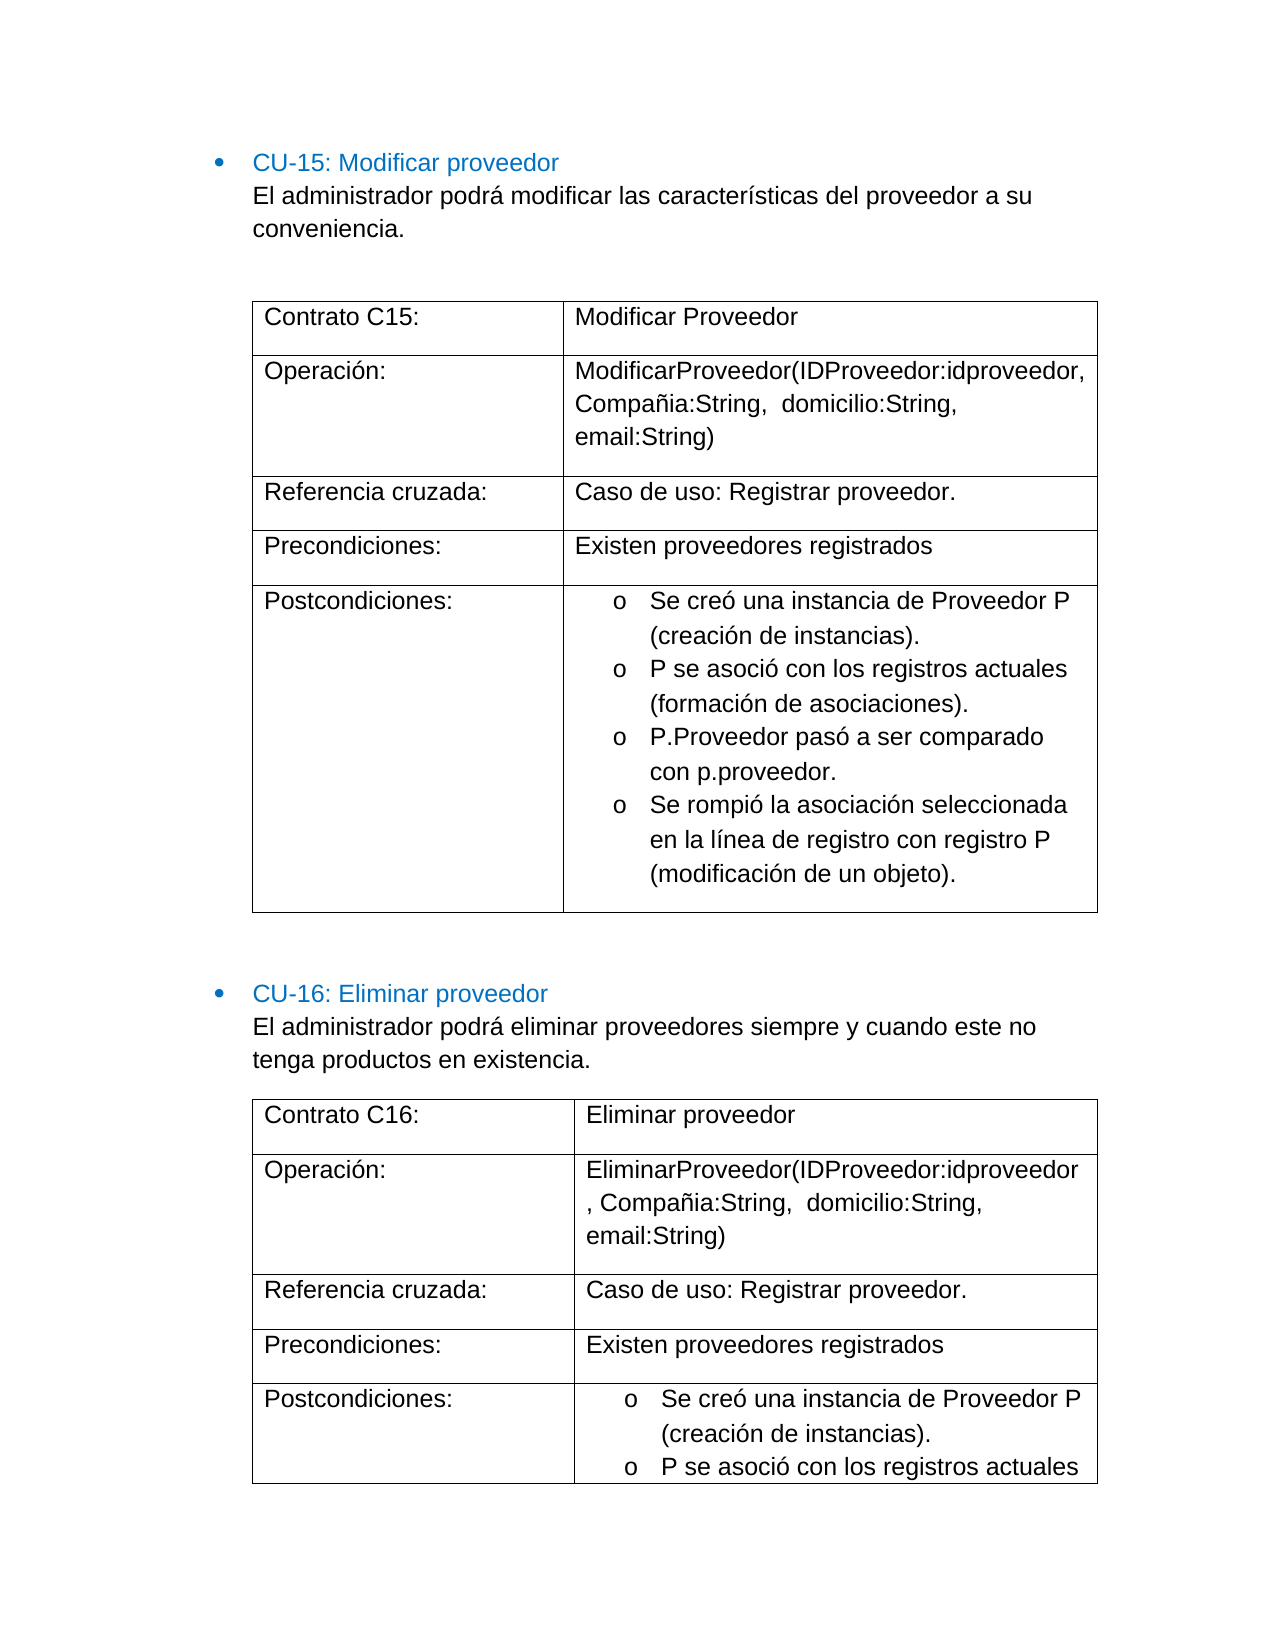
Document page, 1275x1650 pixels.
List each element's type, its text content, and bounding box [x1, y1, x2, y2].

table_cell Postcondiciones: [253, 586, 563, 912]
table_cell Operación: [253, 1155, 574, 1274]
text El administrador podrá modificar las características del proveedor a su conveniencia. [252, 181, 1098, 242]
table_header Contrato C15: [253, 302, 563, 355]
table_header Contrato C16: [253, 1100, 574, 1153]
table_cell Se creó una instancia de Proveedor P (creación de instancias). P se asoció con los registros actuales (formación de asociaciones). P.Proveedor pasó a ser comparado con p.proveedor. Se rompió la asociación seleccionada en la línea de registro con registro P (modificación de un objeto). [564, 586, 1097, 912]
table_cell Operación: [253, 356, 563, 476]
table_cell ModificarProveedor(IDProveedor:idproveedor, Compañia:String, domicilio:String, email:String) [564, 356, 1097, 476]
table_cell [575, 1384, 1097, 1483]
table_cell Referencia cruzada: [253, 477, 563, 530]
table_cell Existen proveedores registrados [575, 1330, 1097, 1383]
table_cell Referencia cruzada: [253, 1275, 574, 1328]
list CU-16: Eliminar proveedor [215, 979, 1098, 1008]
table_cell Precondiciones: [253, 1330, 574, 1383]
table_cell Caso de uso: Registrar proveedor. [575, 1275, 1097, 1328]
table_header Eliminar proveedor [575, 1100, 1097, 1153]
table_cell EliminarProveedor(IDProveedor:idproveedor, Compañia:String, domicilio:String, email:String) [575, 1155, 1097, 1274]
list CU-15: Modificar proveedor [215, 148, 1098, 176]
table_cell Precondiciones: [253, 531, 563, 584]
text El administrador podrá eliminar proveedores siempre y cuando este no tenga productos en existencia. [252, 1012, 1098, 1074]
table_header Modificar Proveedor [564, 302, 1097, 355]
table_cell Postcondiciones: [253, 1384, 574, 1483]
table_cell Existen proveedores registrados [564, 531, 1097, 584]
table_cell Caso de uso: Registrar proveedor. [564, 477, 1097, 530]
